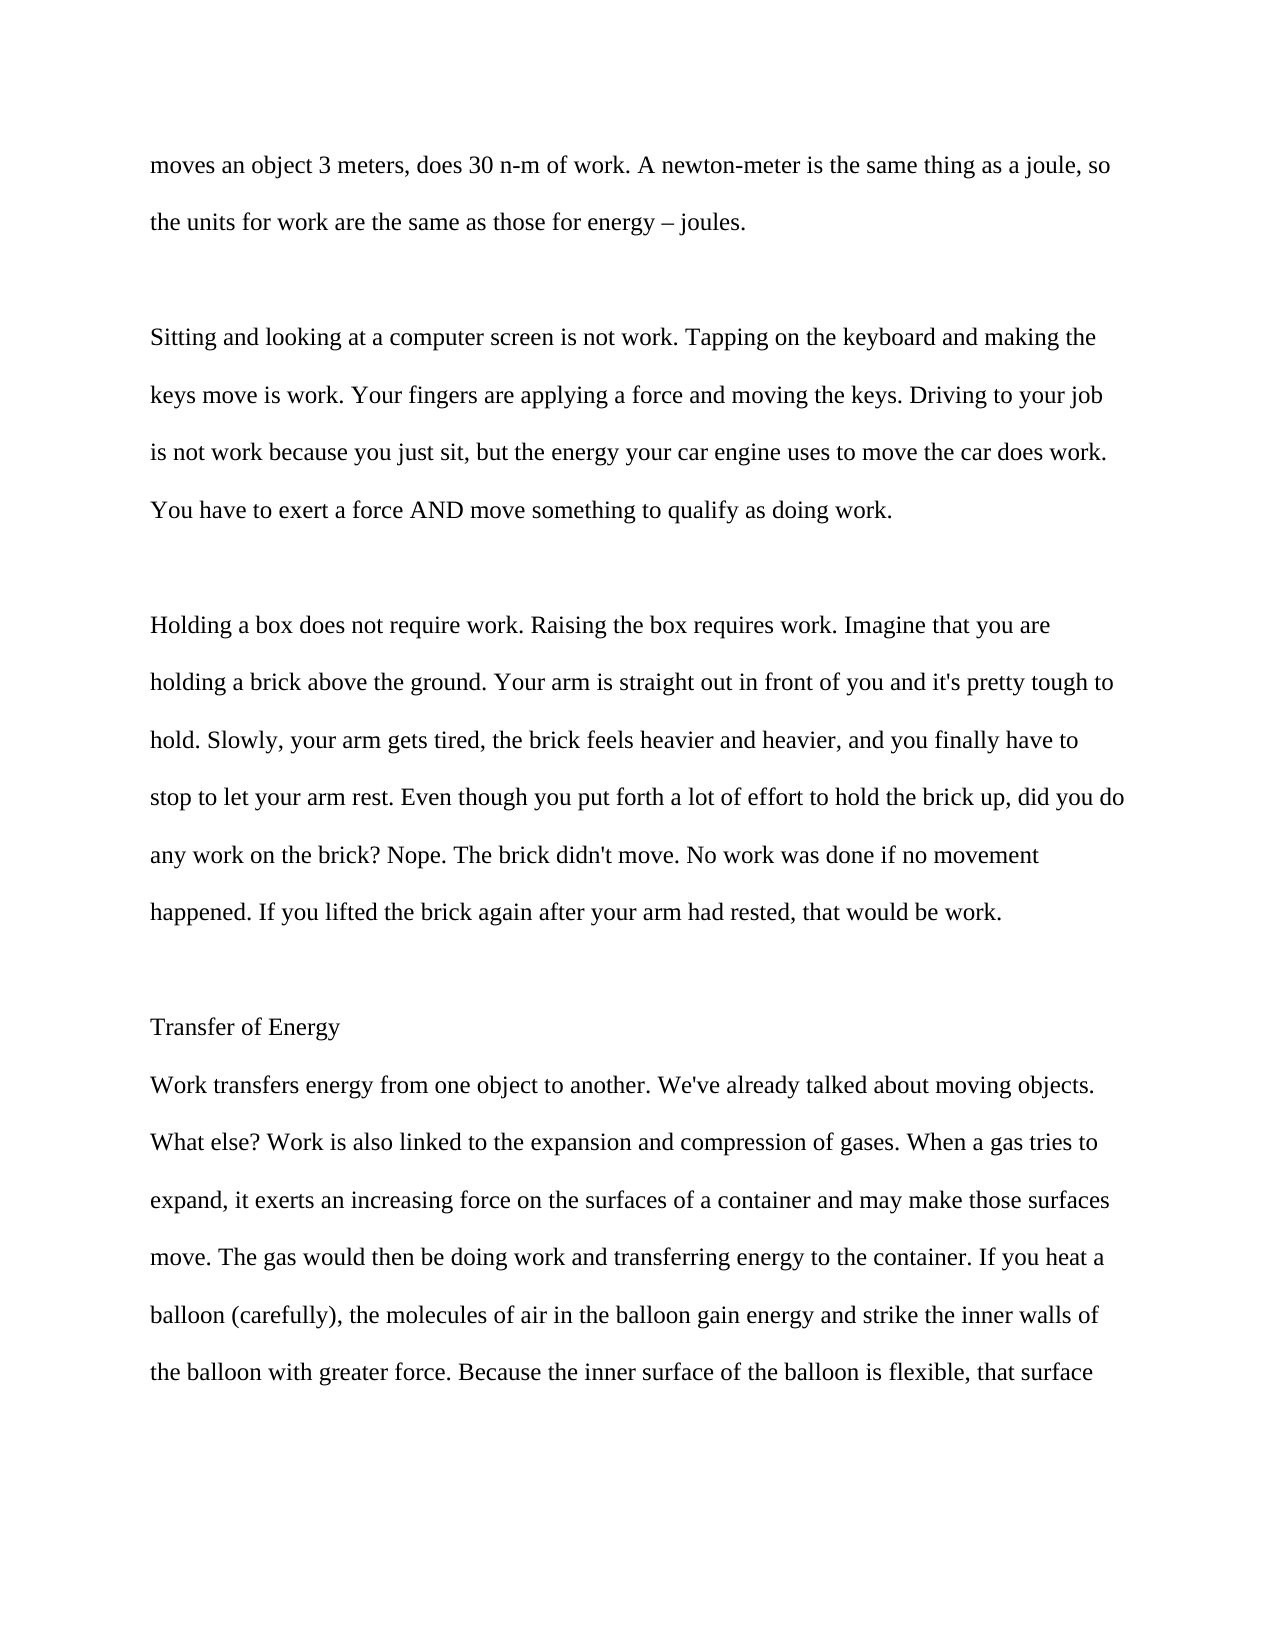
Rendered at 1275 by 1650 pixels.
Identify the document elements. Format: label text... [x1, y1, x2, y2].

text Holding a box does not require work. Raising the box requires work. Imagine that you are holding a brick above the ground. Your arm is straight out in front of you and it's pretty tough to hold. Slowly, your arm gets tired, the brick feels heavier and heavier, and you finally have to stop to let your arm rest. Even though you put forth a lot of effort to hold the brick up, did you do any work on the brick? Nope. The brick didn't move. No work was done if no movement happened. If you lifted the brick again after your arm had rested, that would be work. [150, 610, 1125, 926]
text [150, 150, 1125, 236]
text Transfer of Energy [150, 1012, 1125, 1041]
text Sitting and looking at a computer screen is not work. Tapping on the keyboard and making the keys move is work. Your fingers are applying a force and moving the keys. Driving to your job is not work because you just sit, but the energy your car engine uses to move the car does work. You have to exert a force AND move something to qualify as doing work. [150, 322, 1125, 524]
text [150, 1070, 1125, 1386]
